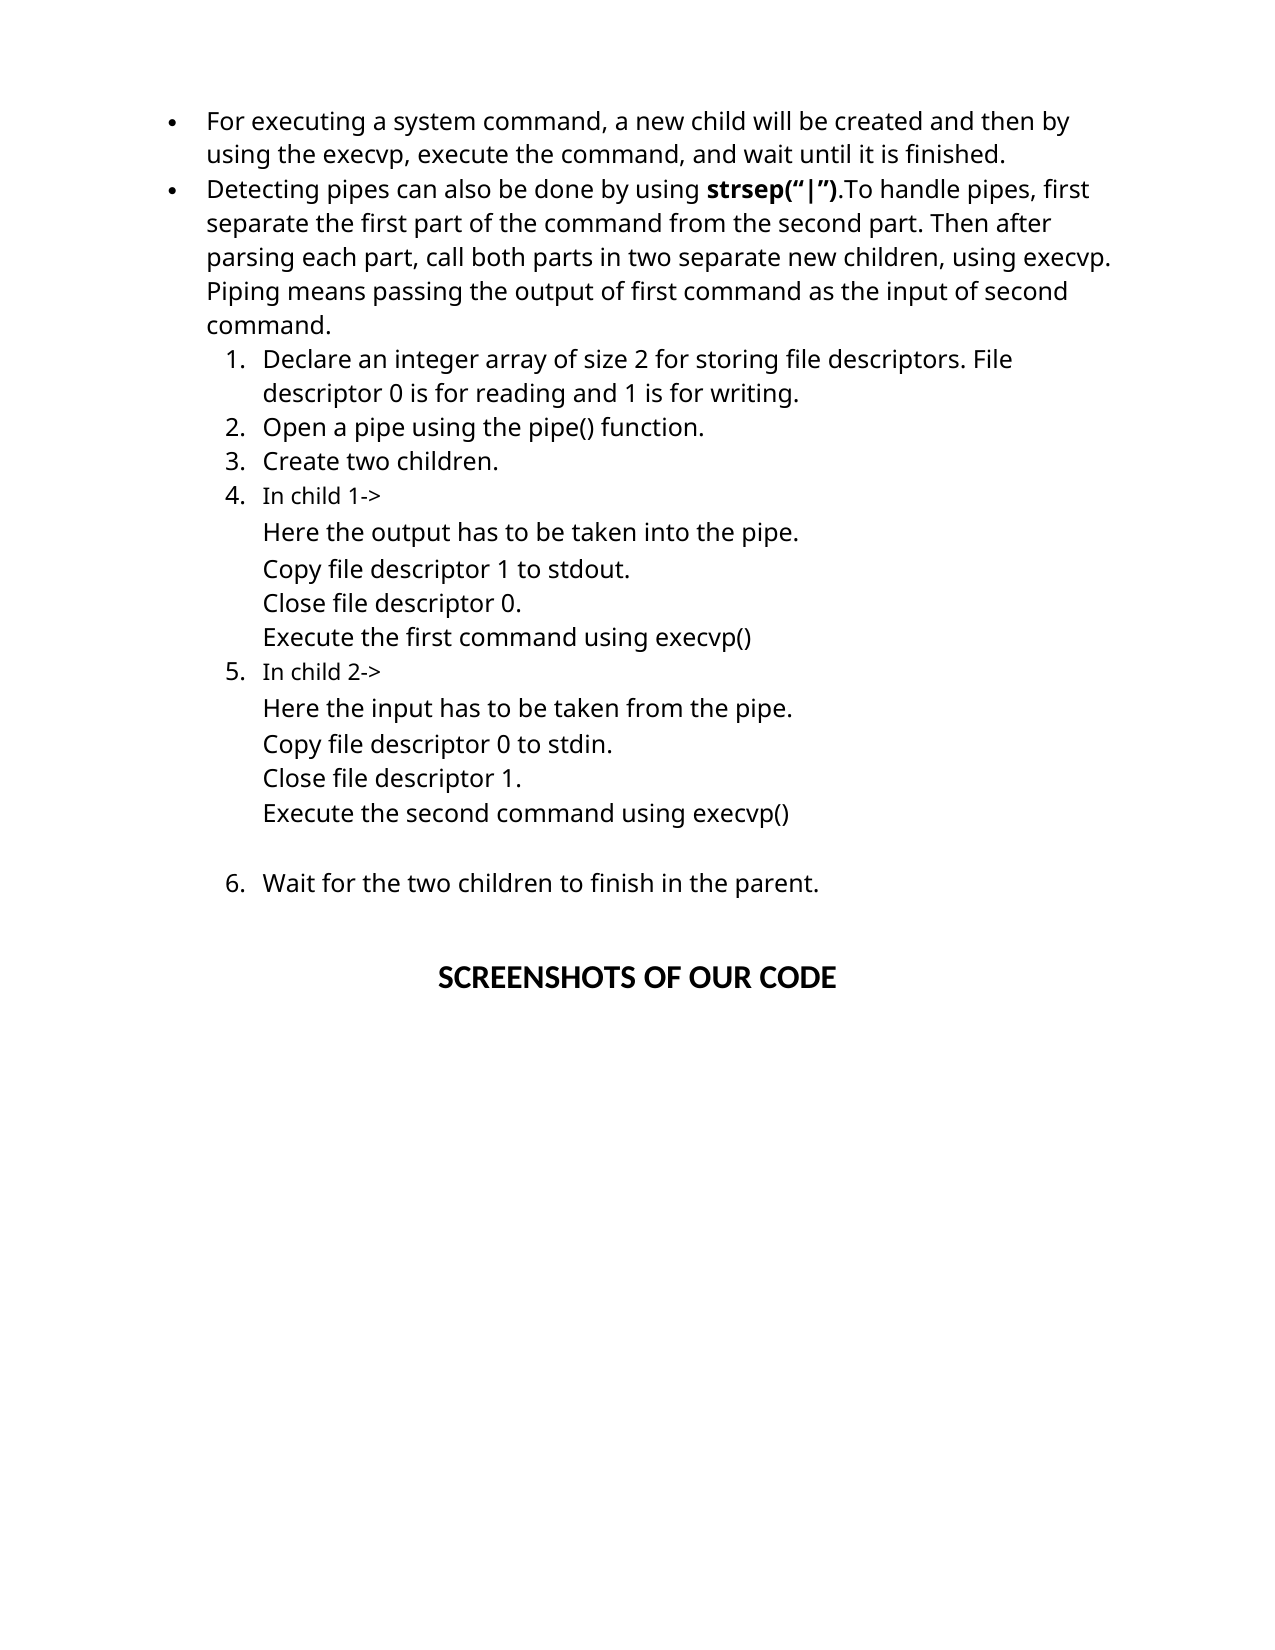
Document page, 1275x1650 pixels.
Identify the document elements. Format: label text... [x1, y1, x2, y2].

text Copy file descriptor 0 to stdin. [262, 727, 1125, 761]
list Wait for the two children to finish in the parent. [225, 866, 1125, 900]
list In child 2-> Here the input has to be taken from the pipe. [225, 653, 1125, 724]
text Execute the second command using execvp() [262, 795, 1125, 829]
list Create two children. [225, 444, 1125, 478]
text Copy file descriptor 1 to stdout. [262, 551, 1125, 585]
text Close file descriptor 0. [262, 585, 1125, 619]
text SCREENSHOTS OF OUR CODE [150, 956, 1125, 997]
list Open a pipe using the pipe() function. [225, 410, 1125, 444]
list Declare an integer array of size 2 for storing file descriptors. File descriptor 0 is for reading and 1 is for writing. [225, 342, 1125, 410]
list In child 1-> Here the output has to be taken into the pipe. [225, 478, 1125, 549]
text Execute the first command using execvp() [262, 619, 1125, 653]
list Detecting pipes can also be done by using strsep(“|”).To handle pipes, first separate the first part of the command from the second part. Then after parsing each part, call both parts in two separate new children, using execvp. Piping means passing the output of first command as the input of second command. [169, 171, 1125, 342]
list For executing a system command, a new child will be created and then by using the execvp, execute the command, and wait until it is finished. [169, 103, 1125, 171]
text Close file descriptor 1. [262, 761, 1125, 795]
